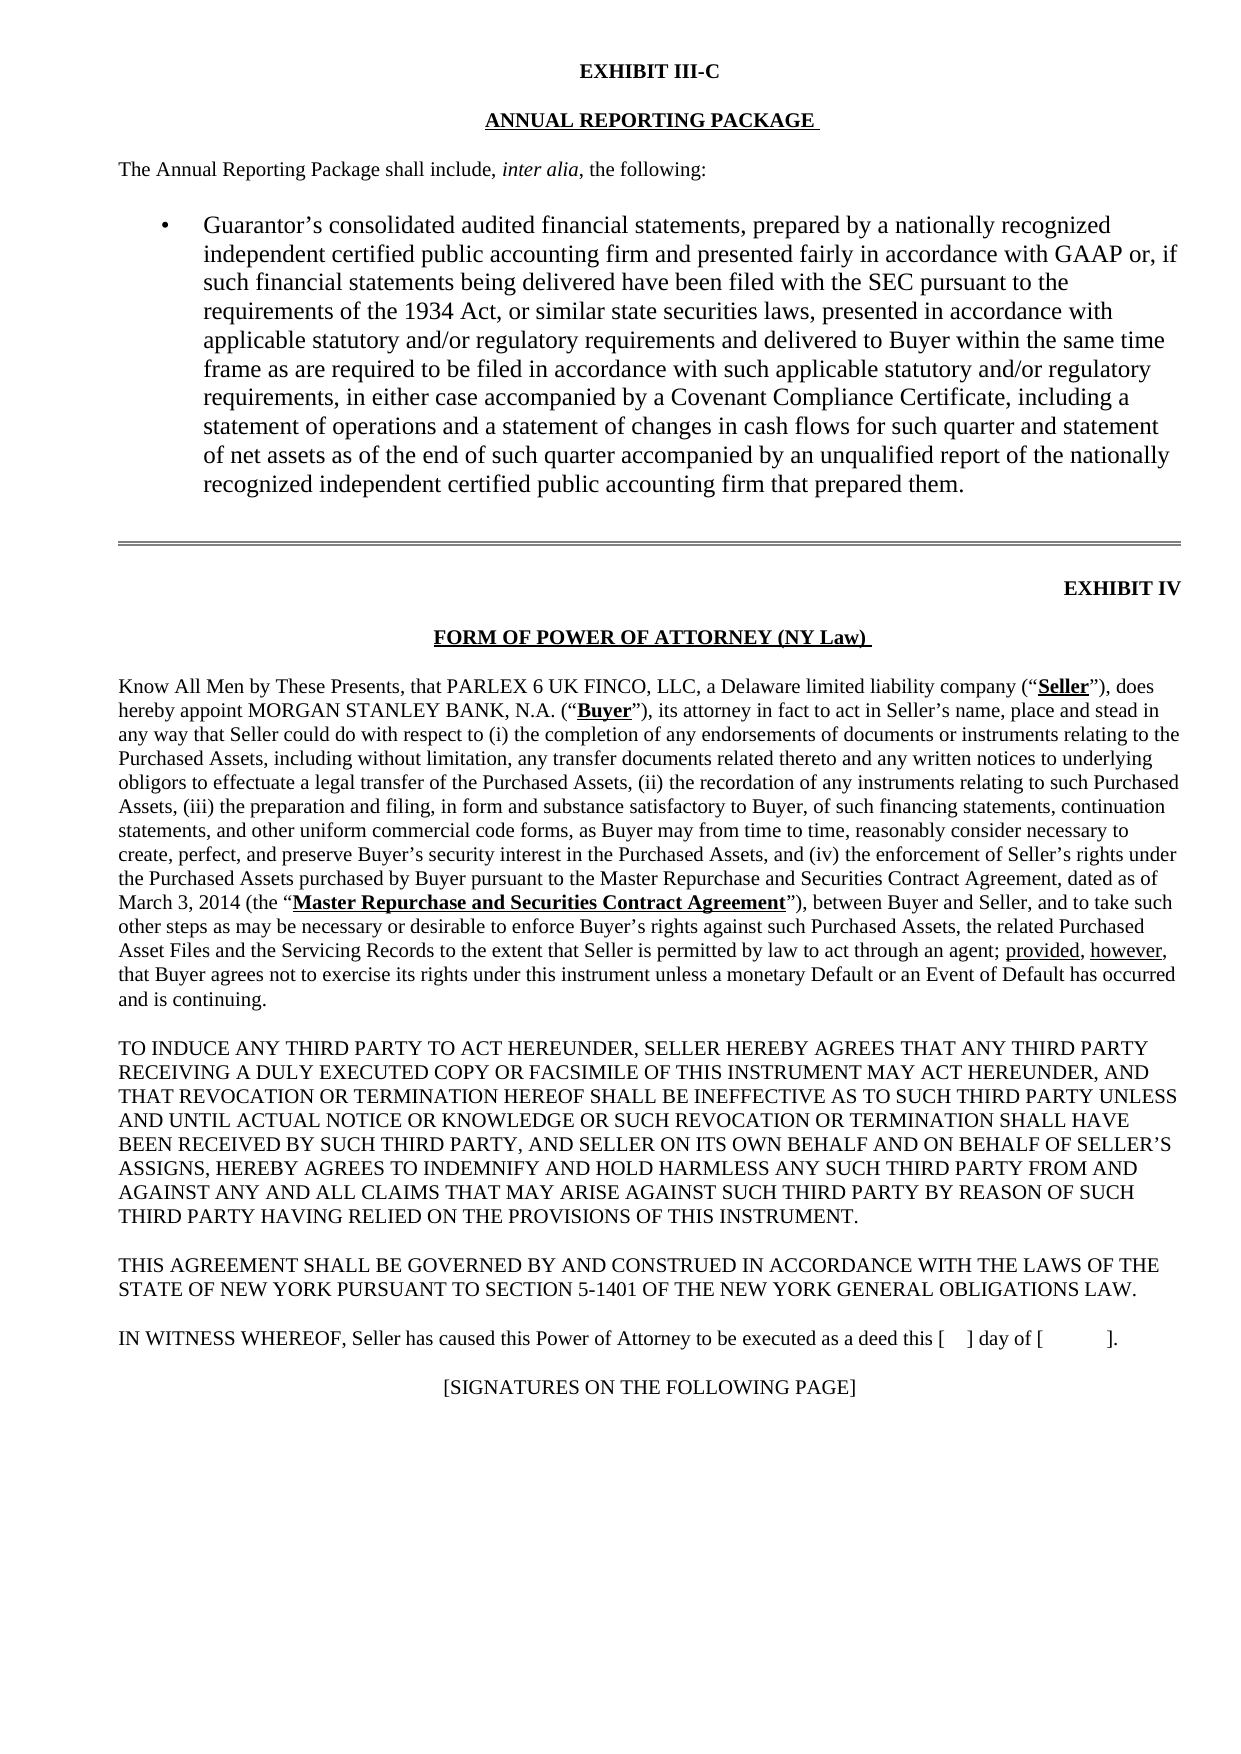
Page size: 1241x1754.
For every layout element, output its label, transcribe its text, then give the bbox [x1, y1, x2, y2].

text EXHIBIT IV [118, 576, 1181, 599]
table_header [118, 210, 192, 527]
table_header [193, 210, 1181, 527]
text THIS AGREEMENT SHALL BE GOVERNED BY AND CONSTRUED IN ACCORDANCE WITH THE LAWS OF THE STATE OF NEW YORK PURSUANT TO SECTION 5-1401 OF THE NEW YORK GENERAL OBLIGATIONS LAW. [118, 1253, 1181, 1301]
text ANNUAL REPORTING PACKAGE [118, 108, 1181, 132]
text EXHIBIT III-C [118, 59, 1181, 83]
text IN WITNESS WHEREOF, Seller has caused this Power of Attorney to be executed as a deed this [ ] day of [ ]. [118, 1326, 1181, 1350]
text [SIGNATURES ON THE FOLLOWING PAGE] [118, 1375, 1181, 1399]
text Know All Men by These Presents, that PARLEX 6 UK FINCO, LLC, a Delaware limited liability company (“Seller”), does hereby appoint MORGAN STANLEY BANK, N.A. (“Buyer”), its attorney in fact to act in Seller’s name, place and stead in any way that Seller could do with respect to (i) the completion of any endorsements of documents or instruments relating to the Purchased Assets, including without limitation, any transfer documents related thereto and any written notices to underlying obligors to effectuate a legal transfer of the Purchased Assets, (ii) the recordation of any instruments relating to such Purchased Assets, (iii) the preparation and filing, in form and substance satisfactory to Buyer, of such financing statements, continuation statements, and other uniform commercial code forms, as Buyer may from time to time, reasonably consider necessary to create, perfect, and preserve Buyer’s security interest in the Purchased Assets, and (iv) the enforcement of Seller’s rights under the Purchased Assets purchased by Buyer pursuant to the Master Repurchase and Securities Contract Agreement, dated as of March 3, 2014 (the “Master Repurchase and Securities Contract Agreement”), between Buyer and Seller, and to take such other steps as may be necessary or desirable to enforce Buyer’s rights against such Purchased Assets, the related Purchased Asset Files and the Servicing Records to the extent that Seller is permitted by law to act through an agent; provided, however, that Buyer agrees not to exercise its rights under this instrument unless a monetary Default or an Event of Default has occurred and is continuing. [118, 674, 1181, 1011]
text FORM OF POWER OF ATTORNEY (NY Law) [118, 624, 1181, 649]
text The Annual Reporting Package shall include, inter alia, the following: [118, 157, 1181, 181]
text TO INDUCE ANY THIRD PARTY TO ACT HEREUNDER, SELLER HEREBY AGREES THAT ANY THIRD PARTY RECEIVING A DULY EXECUTED COPY OR FACSIMILE OF THIS INSTRUMENT MAY ACT HEREUNDER, AND THAT REVOCATION OR TERMINATION HEREOF SHALL BE INEFFECTIVE AS TO SUCH THIRD PARTY UNLESS AND UNTIL ACTUAL NOTICE OR KNOWLEDGE OR SUCH REVOCATION OR TERMINATION SHALL HAVE BEEN RECEIVED BY SUCH THIRD PARTY, AND SELLER ON ITS OWN BEHALF AND ON BEHALF OF SELLER’S ASSIGNS, HEREBY AGREES TO INDEMNIFY AND HOLD HARMLESS ANY SUCH THIRD PARTY FROM AND AGAINST ANY AND ALL CLAIMS THAT MAY ARISE AGAINST SUCH THIRD PARTY BY REASON OF SUCH THIRD PARTY HAVING RELIED ON THE PROVISIONS OF THIS INSTRUMENT. [118, 1036, 1181, 1228]
